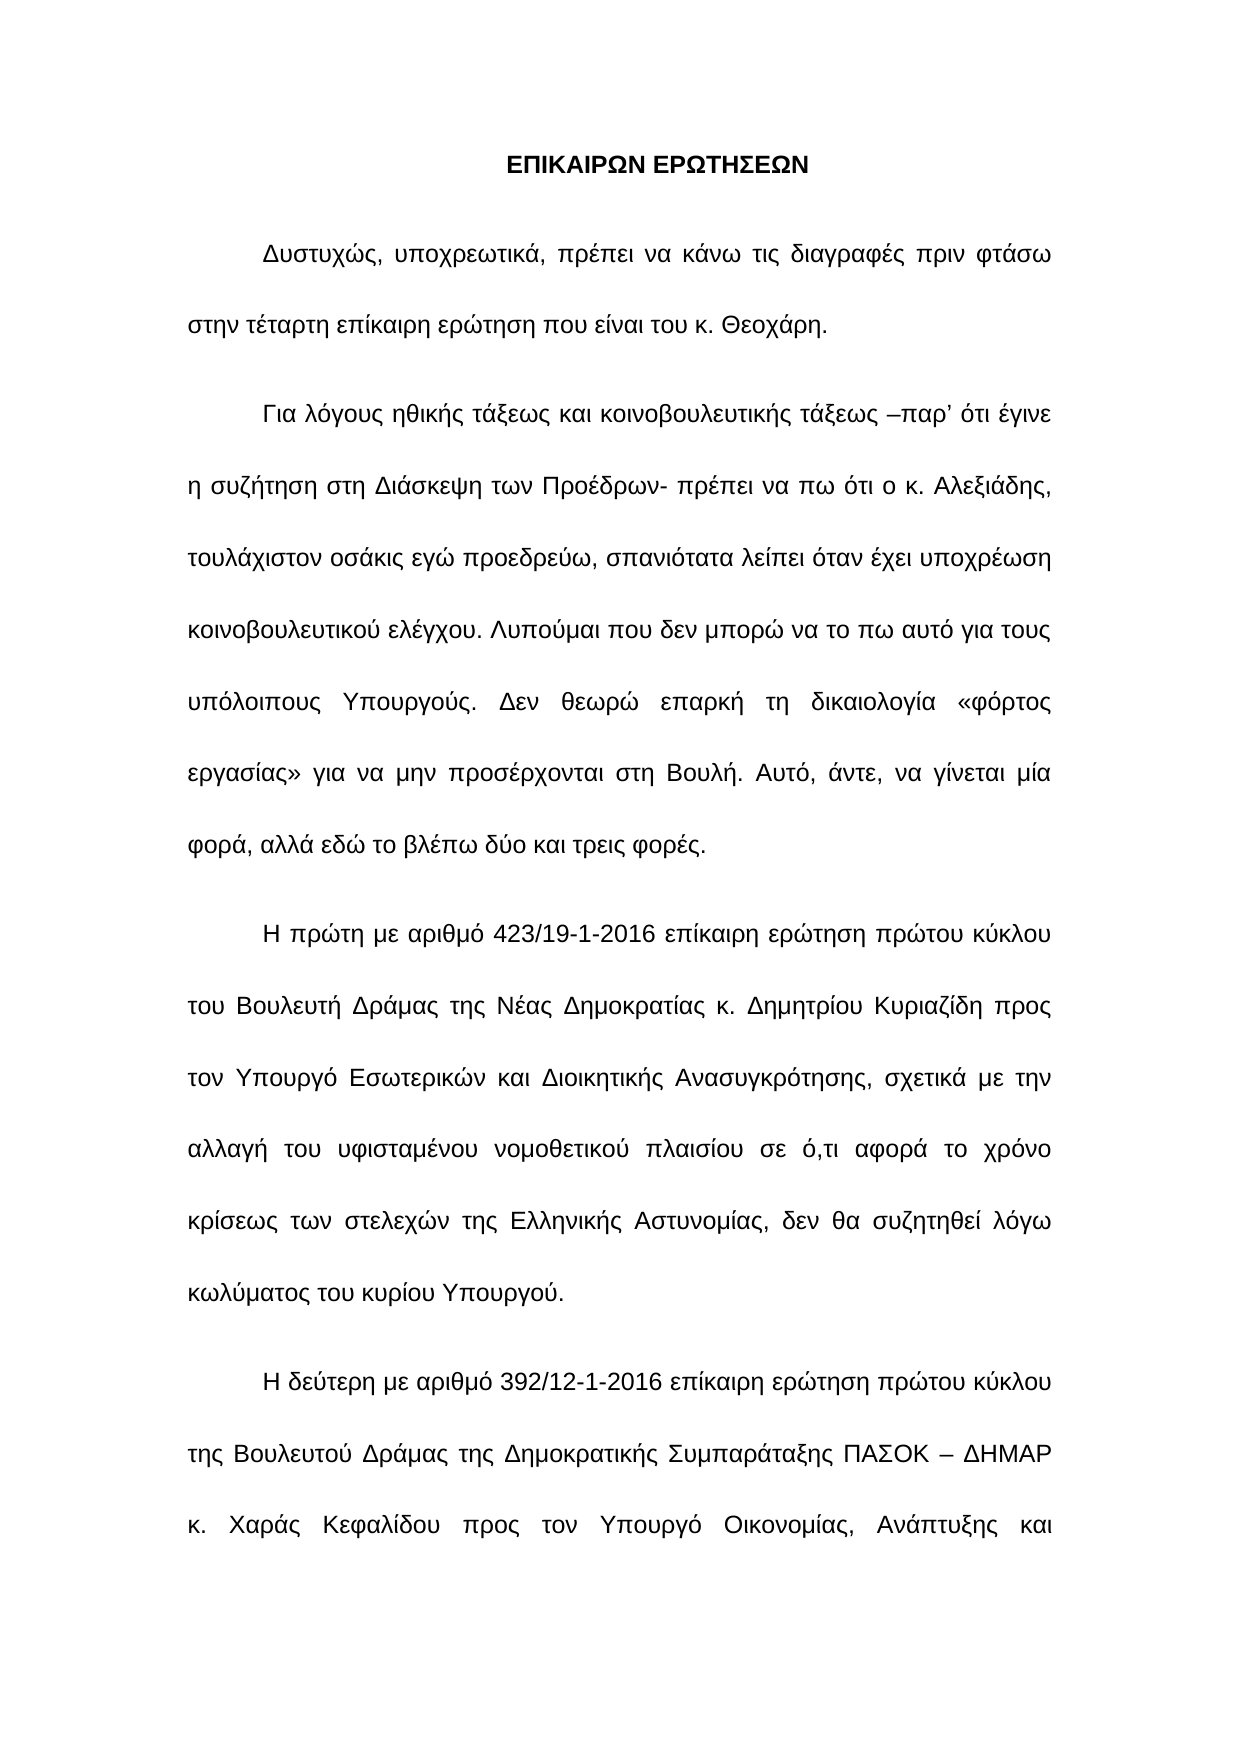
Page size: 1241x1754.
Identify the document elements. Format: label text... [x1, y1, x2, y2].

text Για λόγους ηθικής τάξεως και κοινοβουλευτικής τάξεως –παρ’ ότι έγινε η συζήτηση στη Διάσκεψη των Προέδρων- πρέπει να πω ότι ο κ. Αλεξιάδης, τουλάχιστον οσάκις εγώ προεδρεύω, σπανιότατα λείπει όταν έχει υποχρέωση κοινοβουλευτικού ελέγχου. Λυπούμαι που δεν μπορώ να το πω αυτό για τους υπόλοιπους Υπουργούς. Δεν θεωρώ επαρκή τη δικαιολογία «φόρτος εργασίας» για να μην προσέρχονται στη Βουλή. Αυτό, άντε, να γίνεται μία φορά, αλλά εδώ το βλέπω δύο και τρεις φορές. [187, 399, 1053, 859]
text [187, 1367, 1053, 1539]
text Δυστυχώς, υποχρεωτικά, πρέπει να κάνω τις διαγραφές πριν φτάσω στην τέταρτη επίκαιρη ερώτηση που είναι του κ. Θεοχάρη. [187, 238, 1053, 339]
text Η πρώτη με αριθμό 423/19-1-2016 επίκαιρη ερώτηση πρώτου κύκλου του Βουλευτή Δράμας της Νέας Δημοκρατίας κ. Δημητρίου Κυριαζίδη προς τον Υπουργό Εσωτερικών και Διοικητικής Ανασυγκρότησης, σχετικά με την αλλαγή του υφισταμένου νομοθετικού πλαισίου σε ό,τι αφορά το χρόνο κρίσεως των στελεχών της Ελληνικής Αστυνομίας, δεν θα συζητηθεί λόγω κωλύματος του κυρίου Υπουργού. [187, 919, 1053, 1307]
text ΕΠΙΚΑΙΡΩΝ ΕΡΩΤΗΣΕΩΝ [187, 150, 1053, 179]
